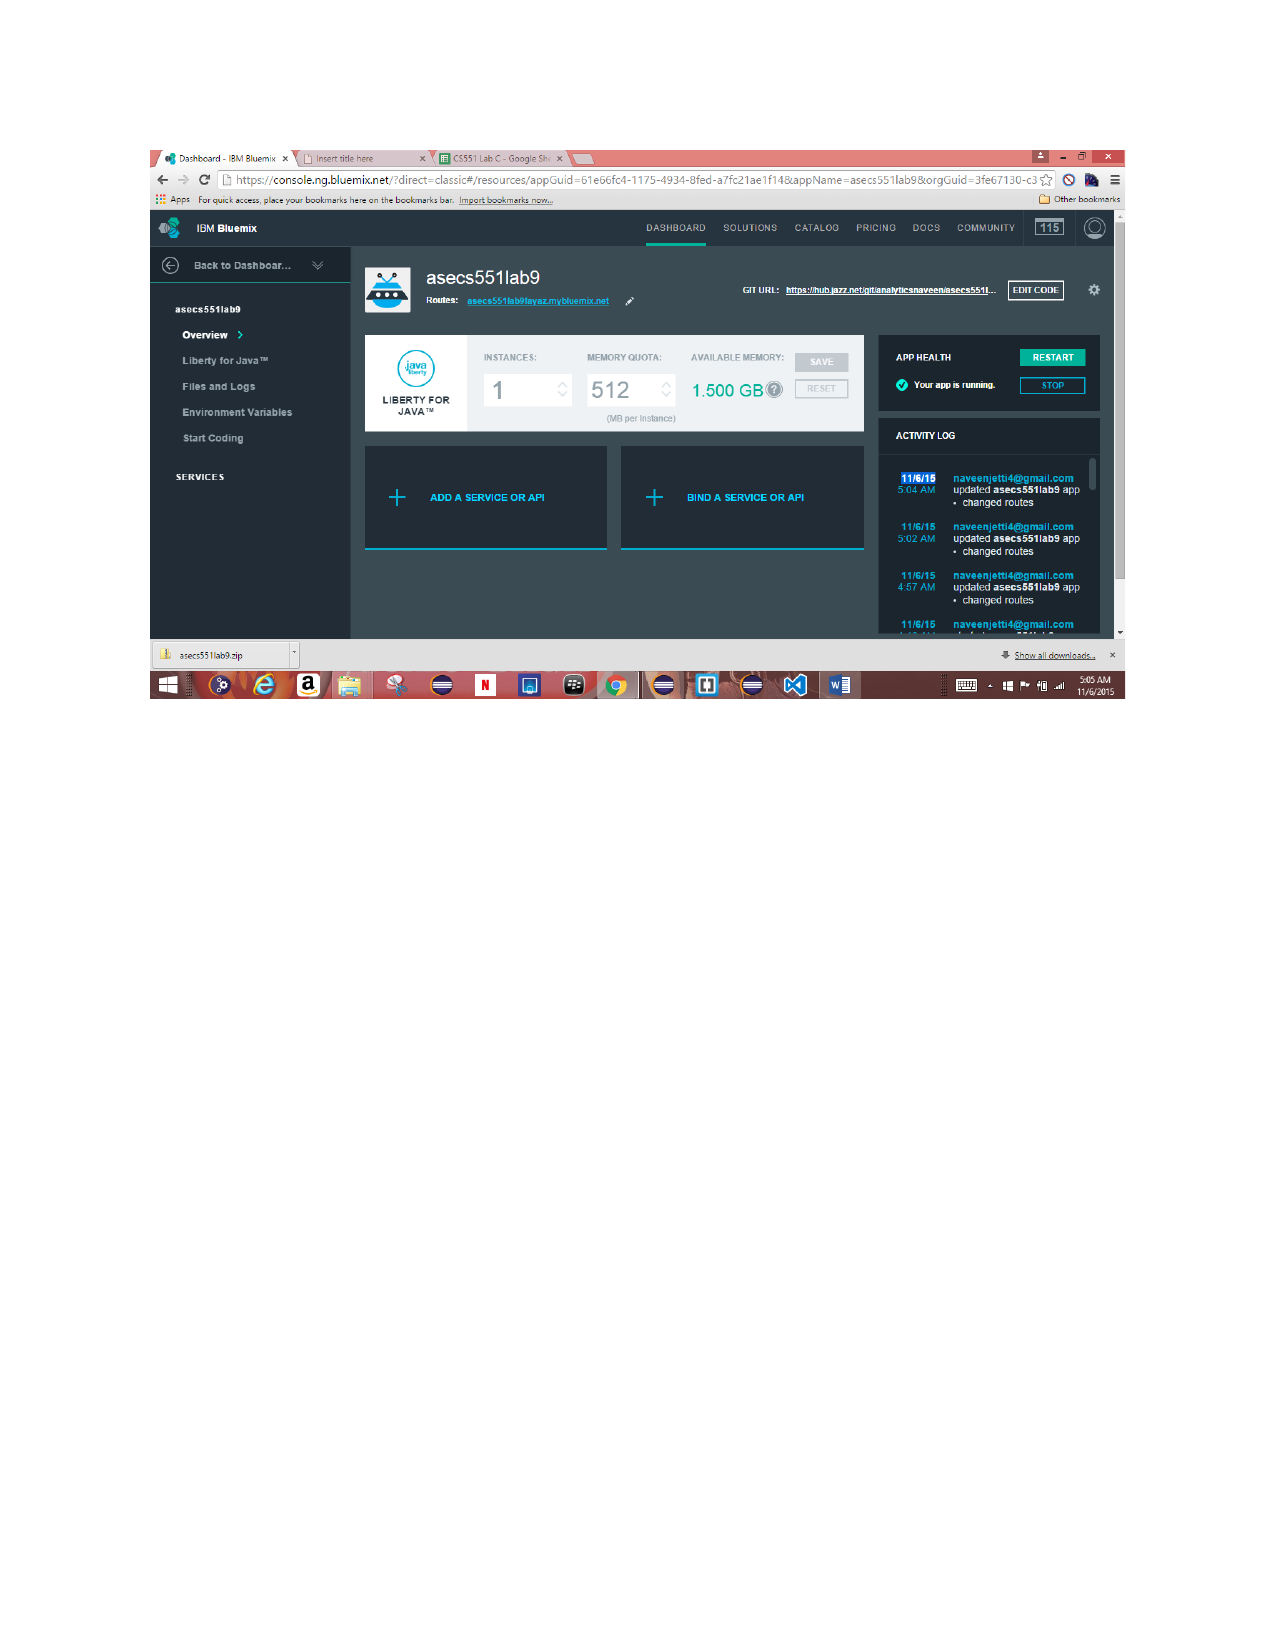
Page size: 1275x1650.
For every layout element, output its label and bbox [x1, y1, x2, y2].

picture [150, 150, 1125, 699]
